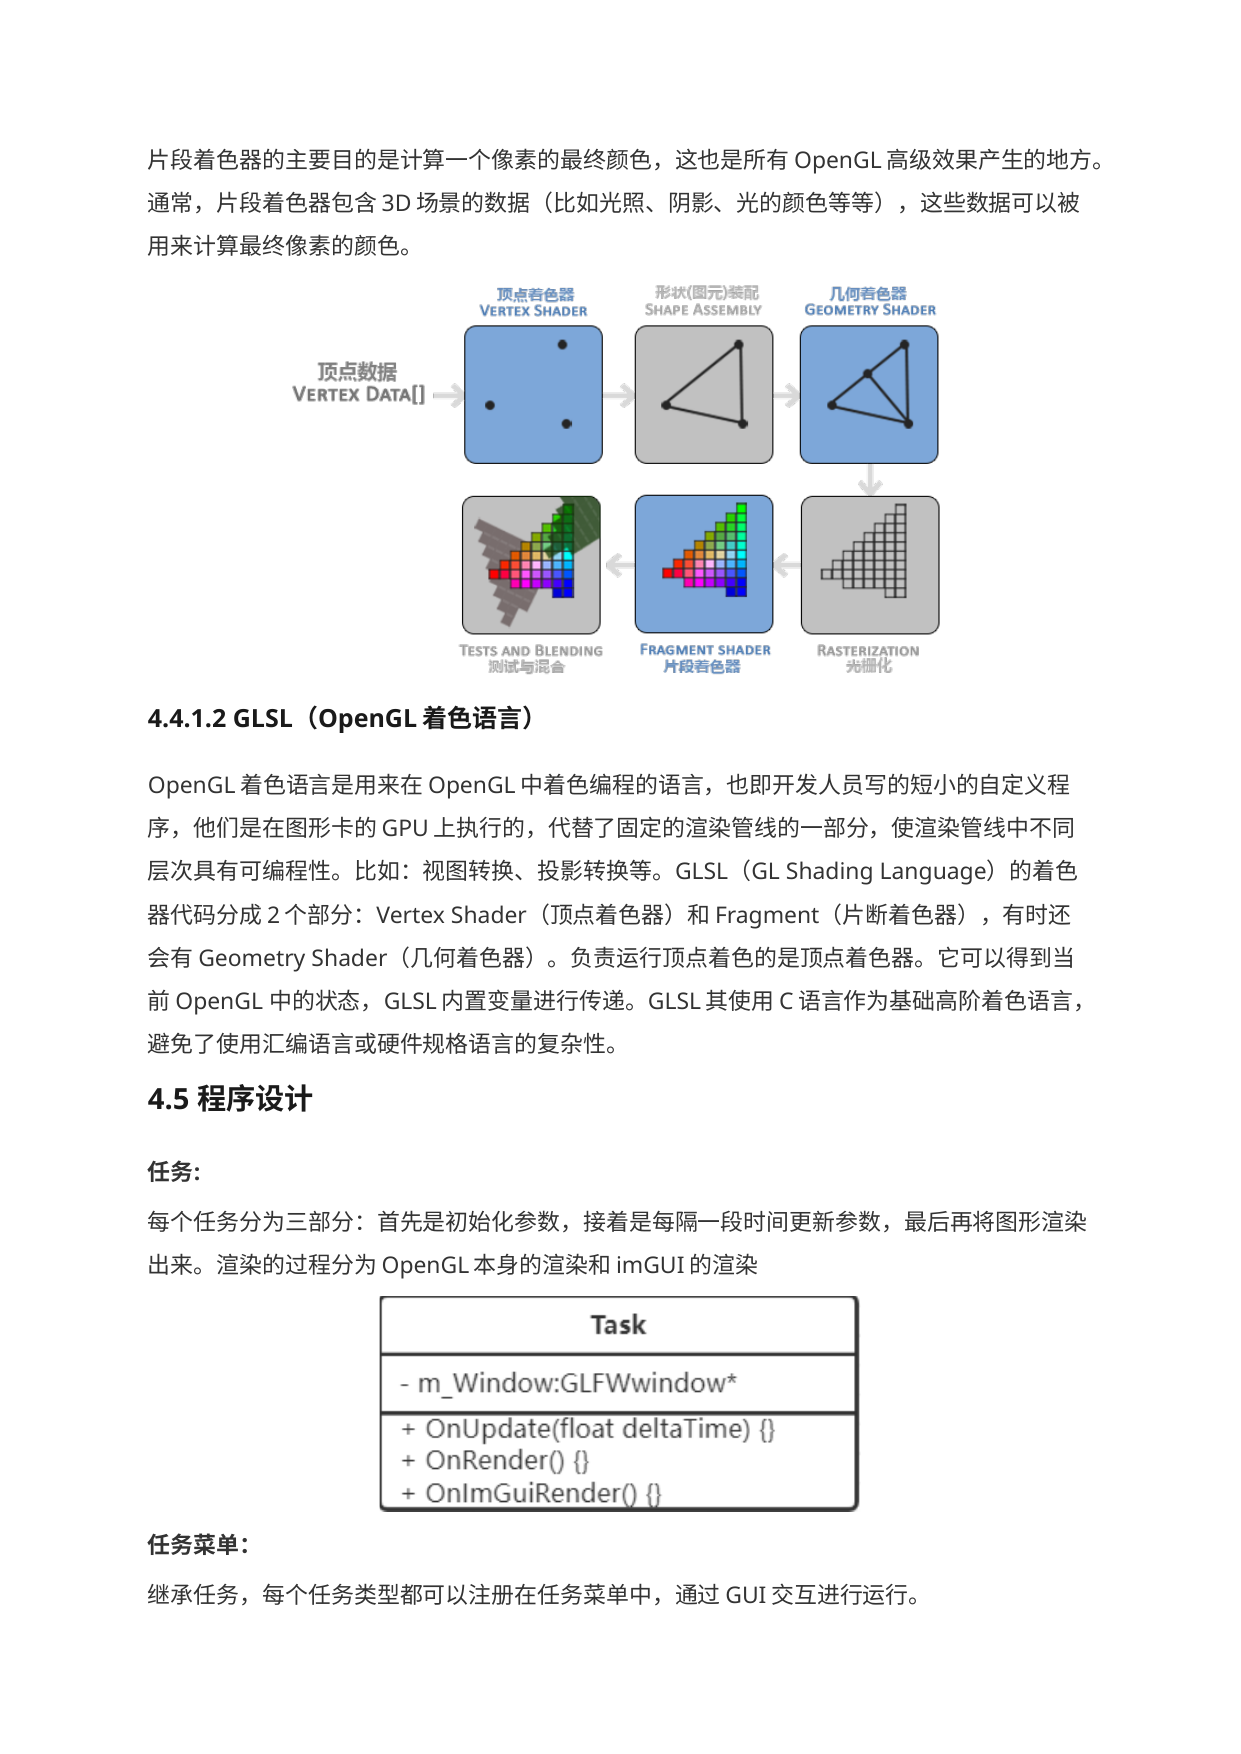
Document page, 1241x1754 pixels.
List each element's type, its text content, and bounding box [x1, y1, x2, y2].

list OpenGL着色语言是用来在OpenGL中着色编程的语言，也即开发人员写的短小的自定义程序，他们是在图形卡的GPU上执行的，代替了固定的渲染管线的一部分，使渲染管线中不同层次具有可编程性。比如：视图转换、投影转换等。GLSL（GL Shading Language）的着色器代码分成2个部分：Vertex Shader（顶点着色器）和Fragment（片断着色器），有时还会有Geometry Shader（几何着色器）。负责运行顶点着色的是顶点着色器。它可以得到当前OpenGL 中的状态，GLSL内置变量进行传递。GLSL其使用C语言作为基础高阶着色语言，避免了使用汇编语言或硬件规格语言的复杂性。 [148, 767, 1093, 1059]
list 任务菜单： [148, 1527, 1093, 1561]
list 继承任务，每个任务类型都可以注册在任务菜单中，通过GUI交互进行运行。 [148, 1577, 1093, 1610]
picture [379, 1296, 861, 1512]
list 片段着色器的主要目的是计算一个像素的最终颜色，这也是所有OpenGL高级效果产生的地方。通常，片段着色器包含3D场景的数据（比如光照、阴影、光的颜色等等），这些数据可以被用来计算最终像素的颜色。 [148, 142, 1093, 261]
list 每个任务分为三部分：首先是初始化参数，接着是每隔一段时间更新参数，最后再将图形渲染出来。渲染的过程分为OpenGL本身的渲染和imGUI的渲染 [148, 1203, 1093, 1280]
subtitle 4.4.1.2 GLSL（OpenGL着色语言） [148, 699, 1093, 735]
subtitle 4.5 程序设计 [148, 1076, 1093, 1118]
picture [275, 277, 965, 684]
list 任务: [148, 1154, 1093, 1187]
